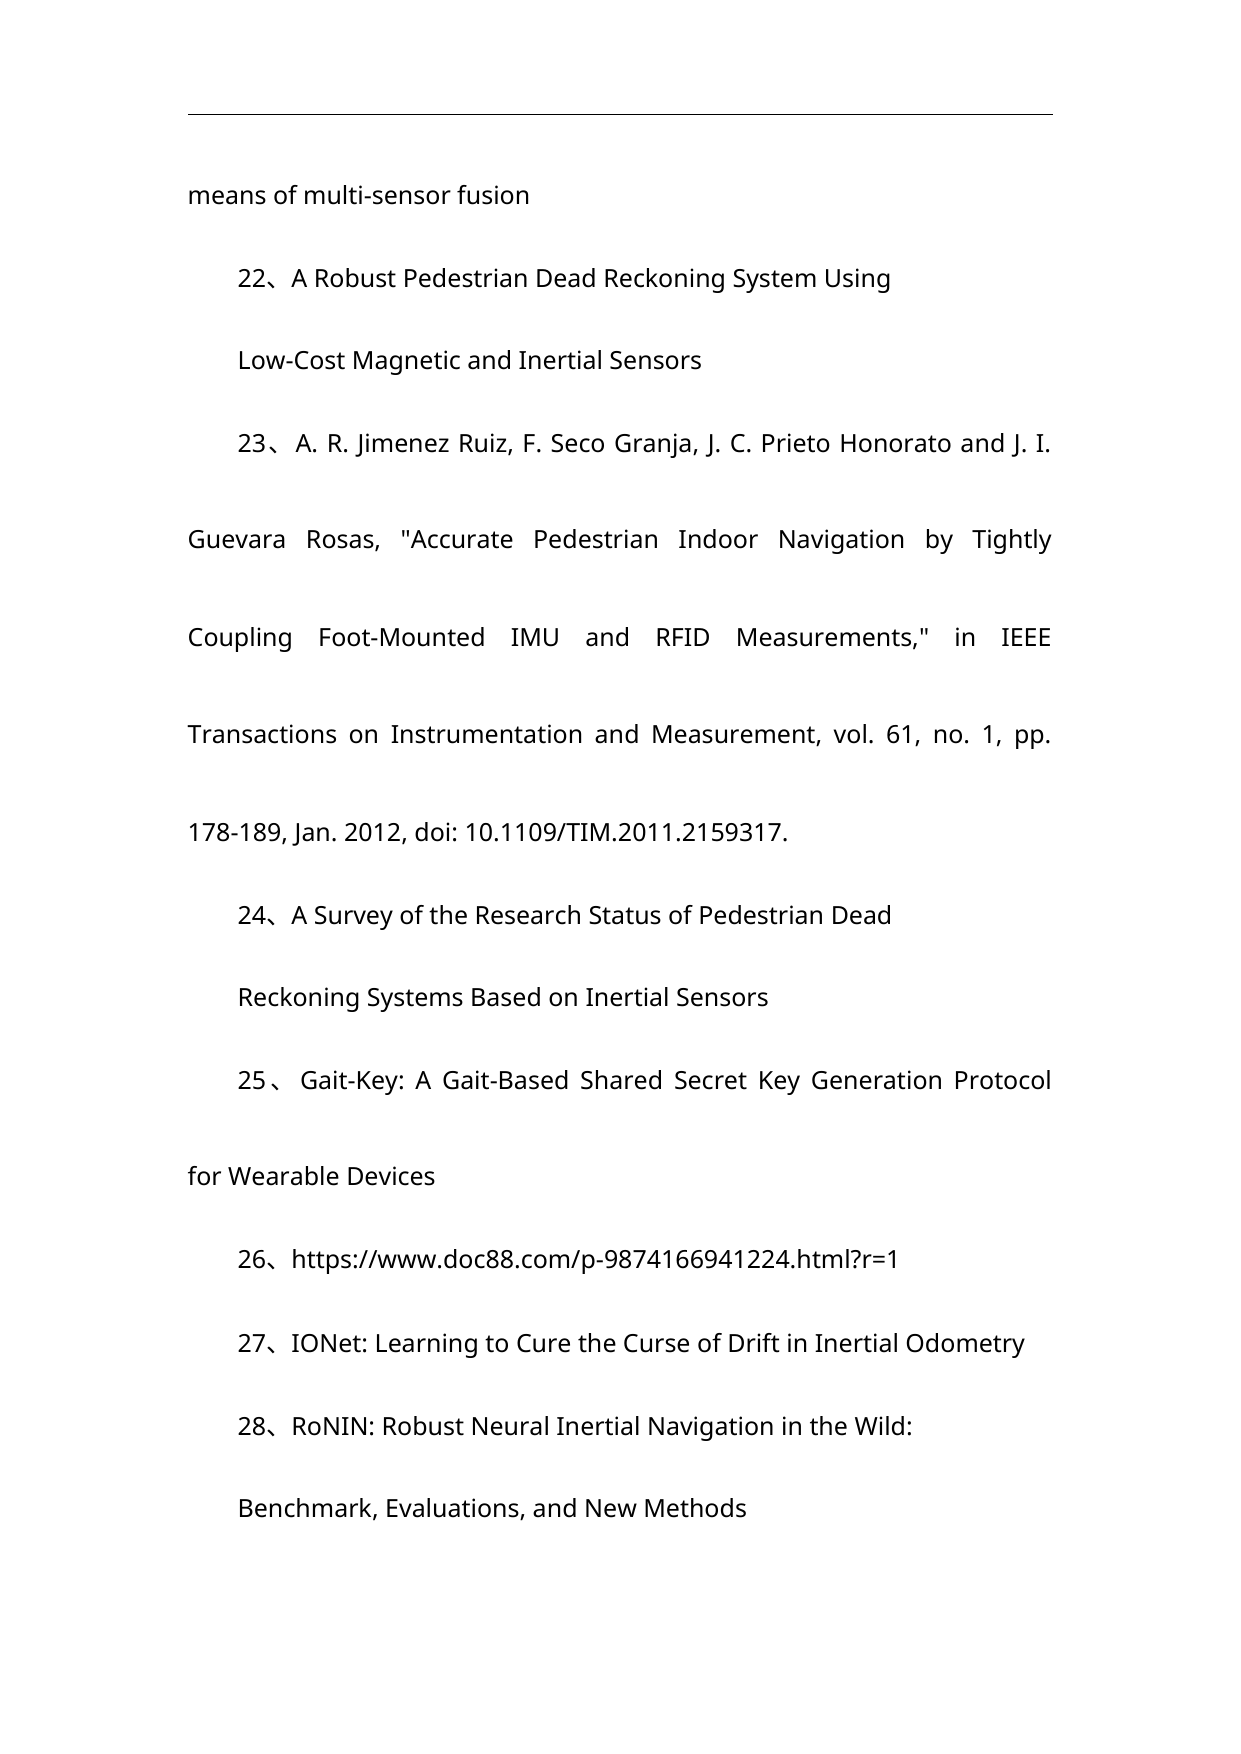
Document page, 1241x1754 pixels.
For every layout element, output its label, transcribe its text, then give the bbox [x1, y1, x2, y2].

text 24、A Survey of the Research Status of Pedestrian Dead [187, 881, 1053, 946]
text 22、A Robust Pedestrian Dead Reckoning System Using [187, 244, 1053, 309]
text 23、A. R. Jimenez Ruiz, F. Seco Granja, J. C. Prieto Honorato and J. I. Guevara Rosas, "Accurate Pedestrian Indoor Navigation by Tightly Coupling Foot-Mounted IMU and RFID Measurements," in IEEE Transactions on Instrumentation and Measurement, vol. 61, no. 1, pp. 178-189, Jan. 2012, doi: 10.1109/TIM.2011.2159317. [187, 409, 1053, 864]
text 25、Gait-Key: A Gait-Based Shared Secret Key Generation Protocol for Wearable Devices [187, 1046, 1053, 1209]
text Benchmark, Evaluations, and New Methods [187, 1475, 1053, 1540]
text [187, 162, 1053, 227]
text 26、https://www.doc88.com/p-9874166941224.html?r=1 [187, 1226, 1053, 1291]
text Low-Cost Magnetic and Inertial Sensors [187, 327, 1053, 392]
text 27、IONet: Learning to Cure the Curse of Drift in Inertial Odometry [187, 1309, 1053, 1374]
text Reckoning Systems Based on Inertial Sensors [187, 964, 1053, 1029]
text 28、RoNIN: Robust Neural Inertial Navigation in the Wild: [187, 1392, 1053, 1457]
